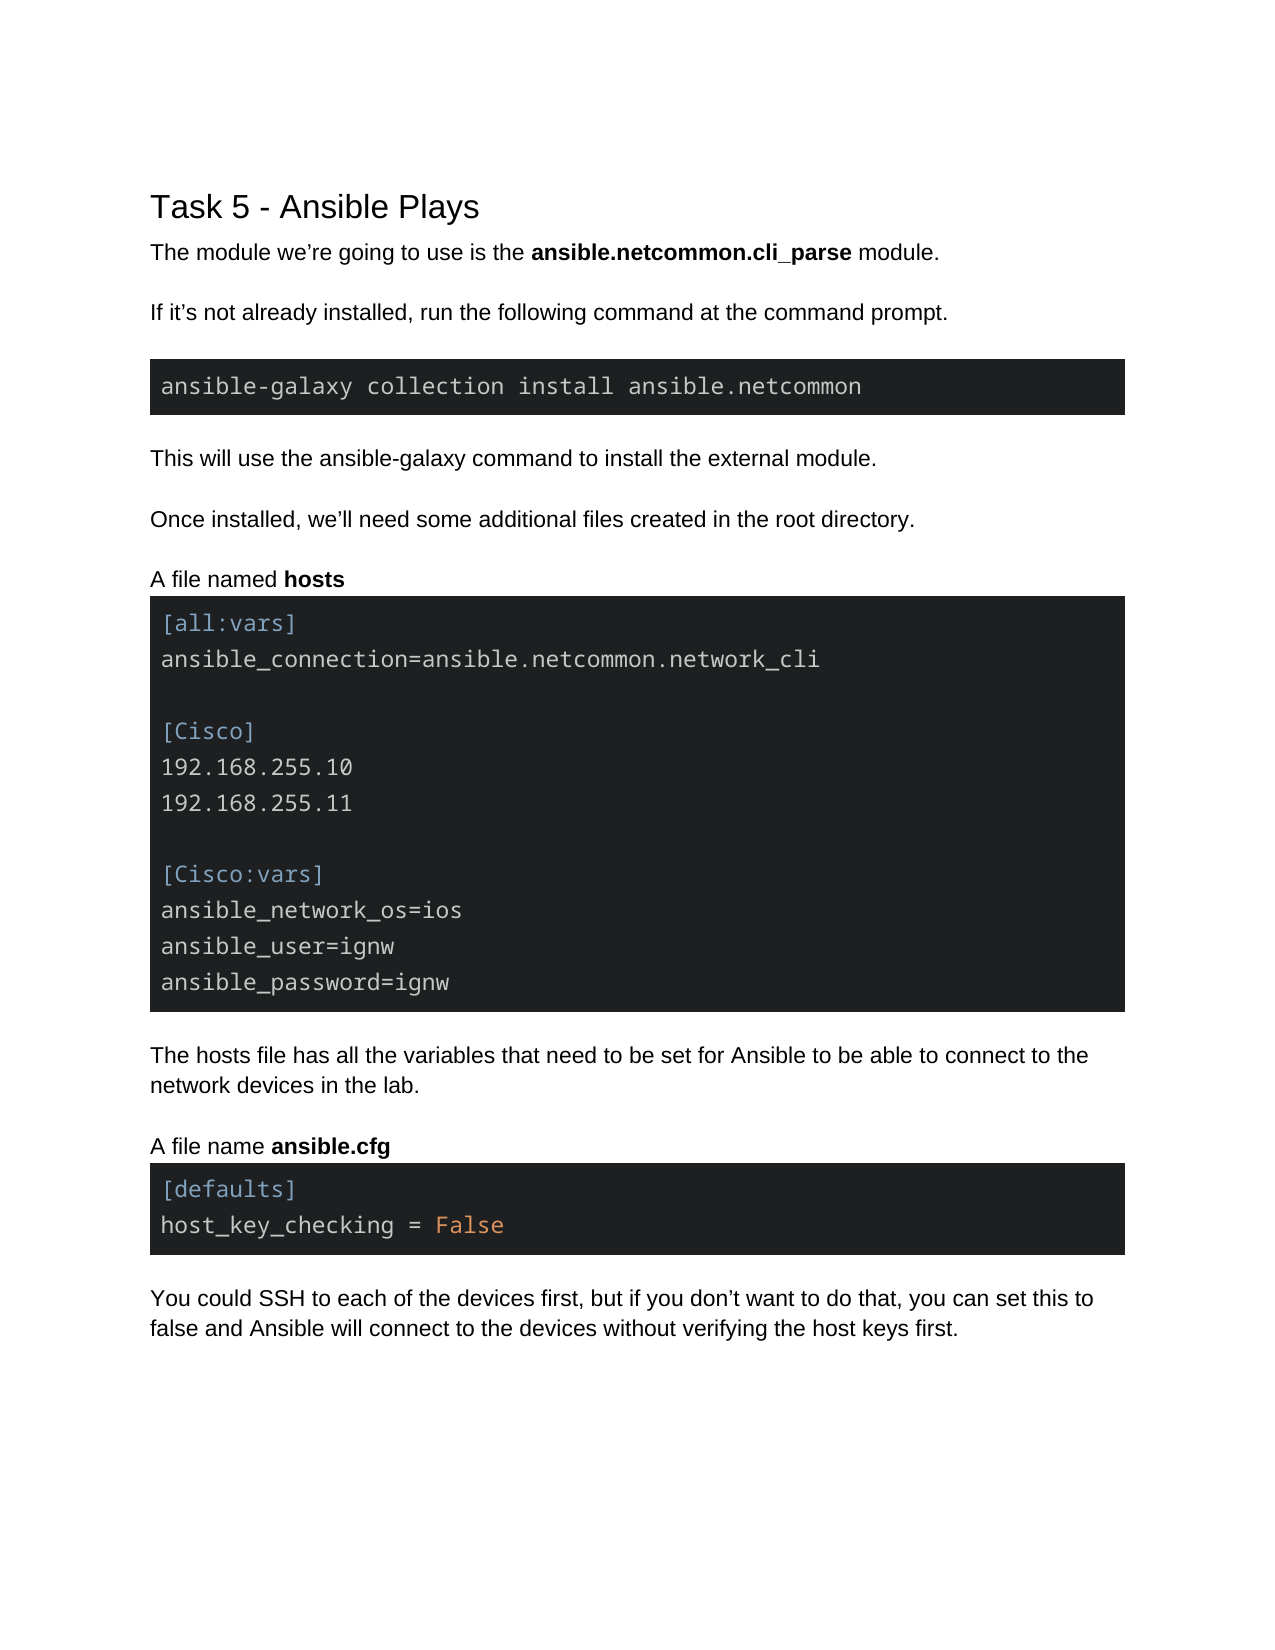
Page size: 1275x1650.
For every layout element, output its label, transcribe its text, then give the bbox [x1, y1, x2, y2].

text A file named hosts [150, 566, 1125, 593]
text This will use the ansible-galaxy command to install the external module. [150, 445, 1125, 472]
table_header ansible-galaxy collection install ansible.netcommon [150, 359, 1125, 415]
text If it’s not already installed, run the following command at the command prompt. [150, 299, 1125, 325]
table_header [all:vars] ansible_connection=ansible.netcommon.network_cli [Cisco] 192.168.255.10 192.168.255.11 [Cisco:vars] ansible_network_os=ios ansible_user=ignw ansible_password=ignw [150, 596, 1125, 1012]
text Once installed, we’ll need some additional files created in the root directory. [150, 506, 1125, 532]
subtitle Task 5 - Ansible Plays [150, 187, 1125, 226]
text You could SSH to each of the devices first, but if you don’t want to do that, you can set this to false and Ansible will connect to the devices without verifying the host keys first. [150, 1285, 1125, 1341]
text A file name ansible.cfg [150, 1133, 1125, 1159]
table_header [defaults] host_key_checking = False [150, 1163, 1125, 1255]
text The module we’re going to use is the ansible.netcommon.cli_parse module. [150, 238, 1125, 265]
text The hosts file has all the variables that need to be set for Ansible to be able to connect to the network devices in the lab. [150, 1042, 1125, 1098]
